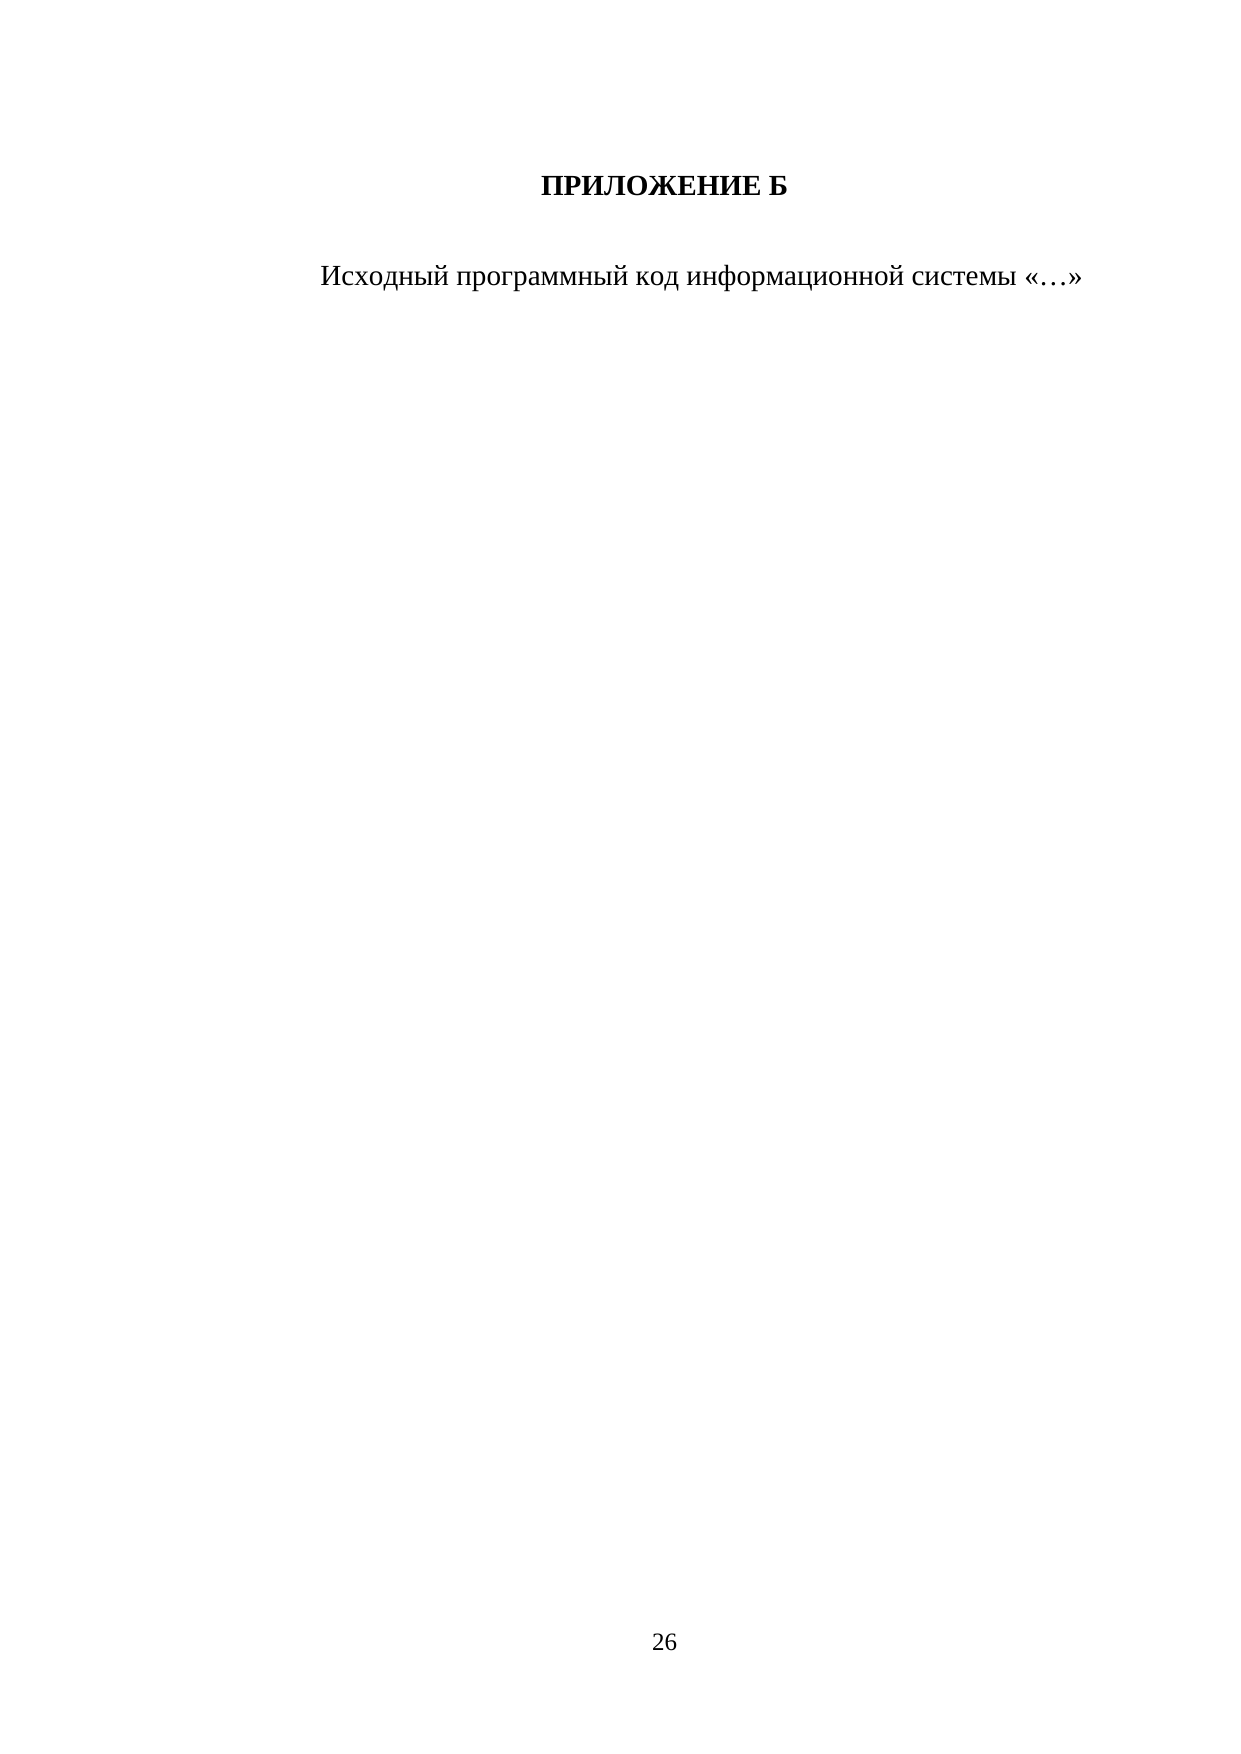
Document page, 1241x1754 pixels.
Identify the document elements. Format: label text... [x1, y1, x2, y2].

subtitle Приложение Б [177, 168, 1152, 202]
text Исходный программный код информационной системы «…» [177, 258, 1152, 291]
